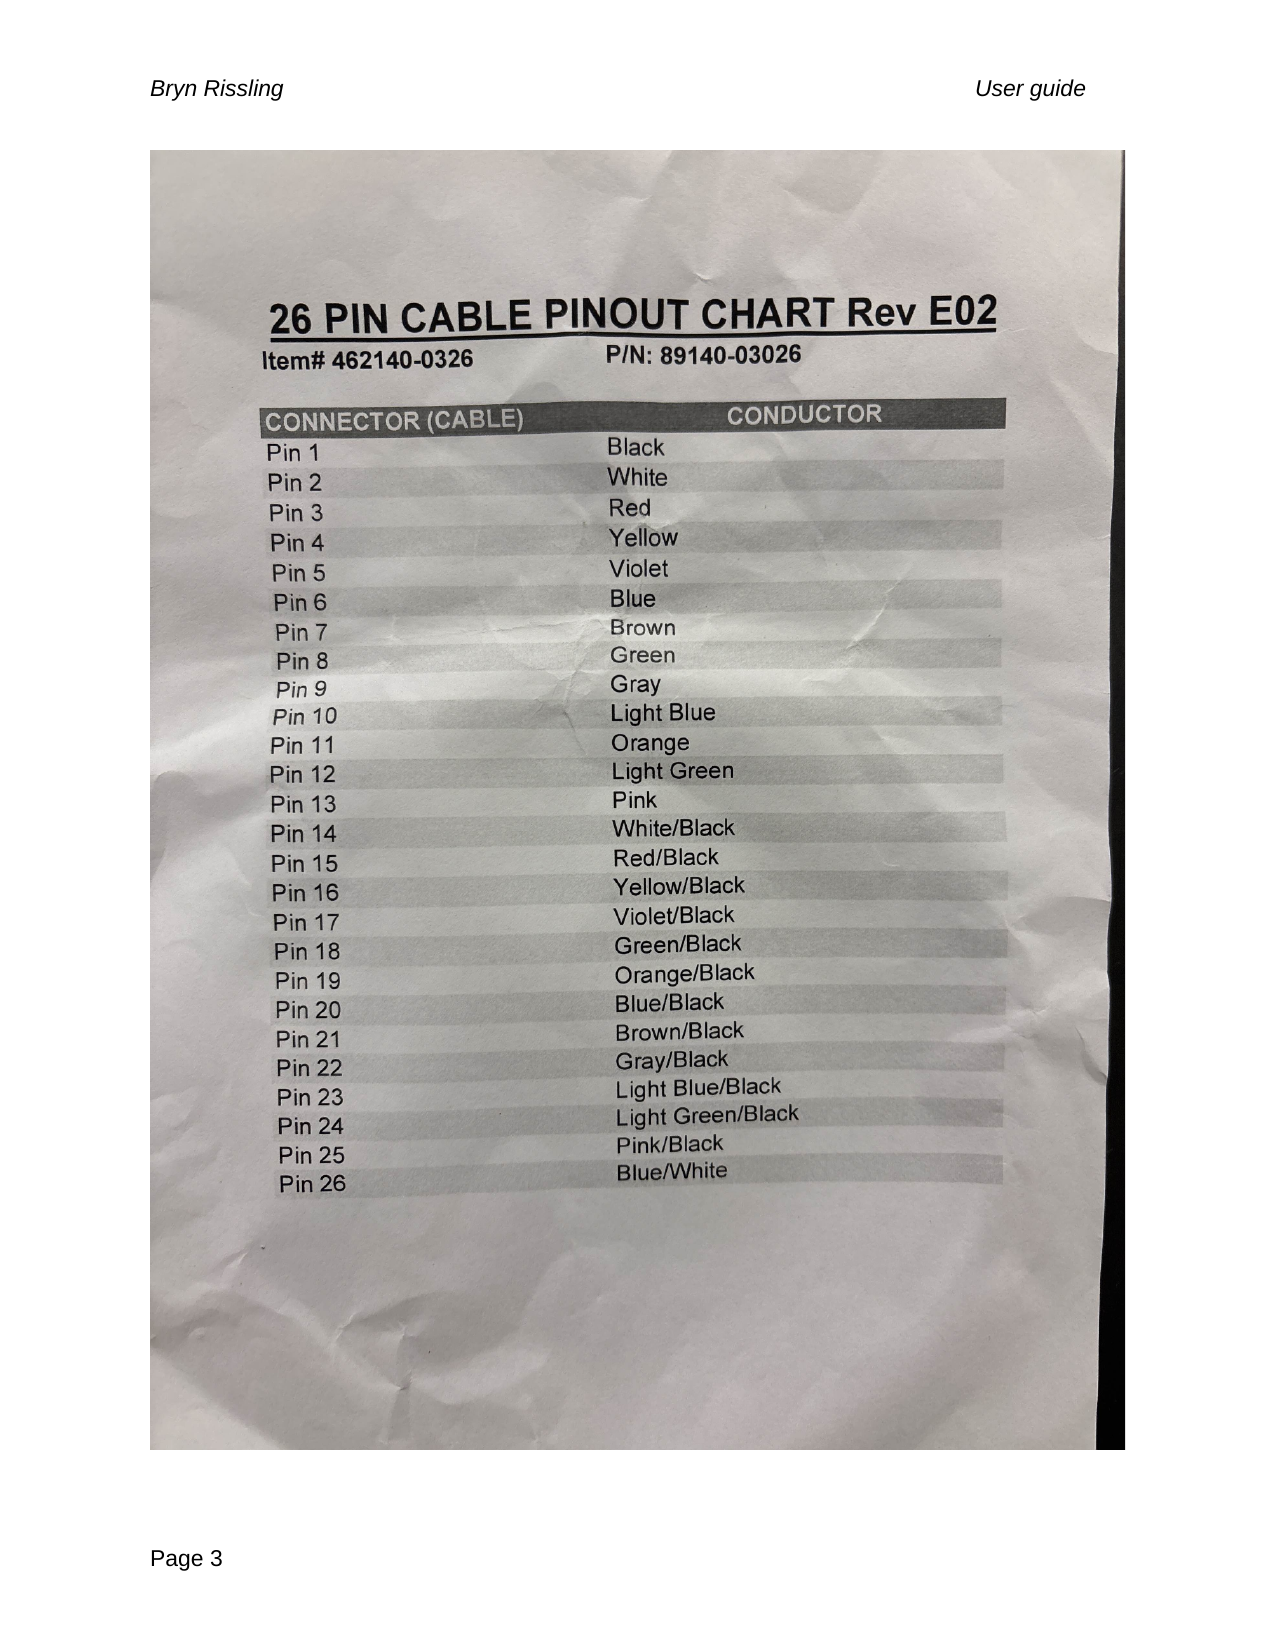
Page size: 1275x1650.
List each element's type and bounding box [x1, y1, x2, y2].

picture [150, 150, 1125, 1450]
